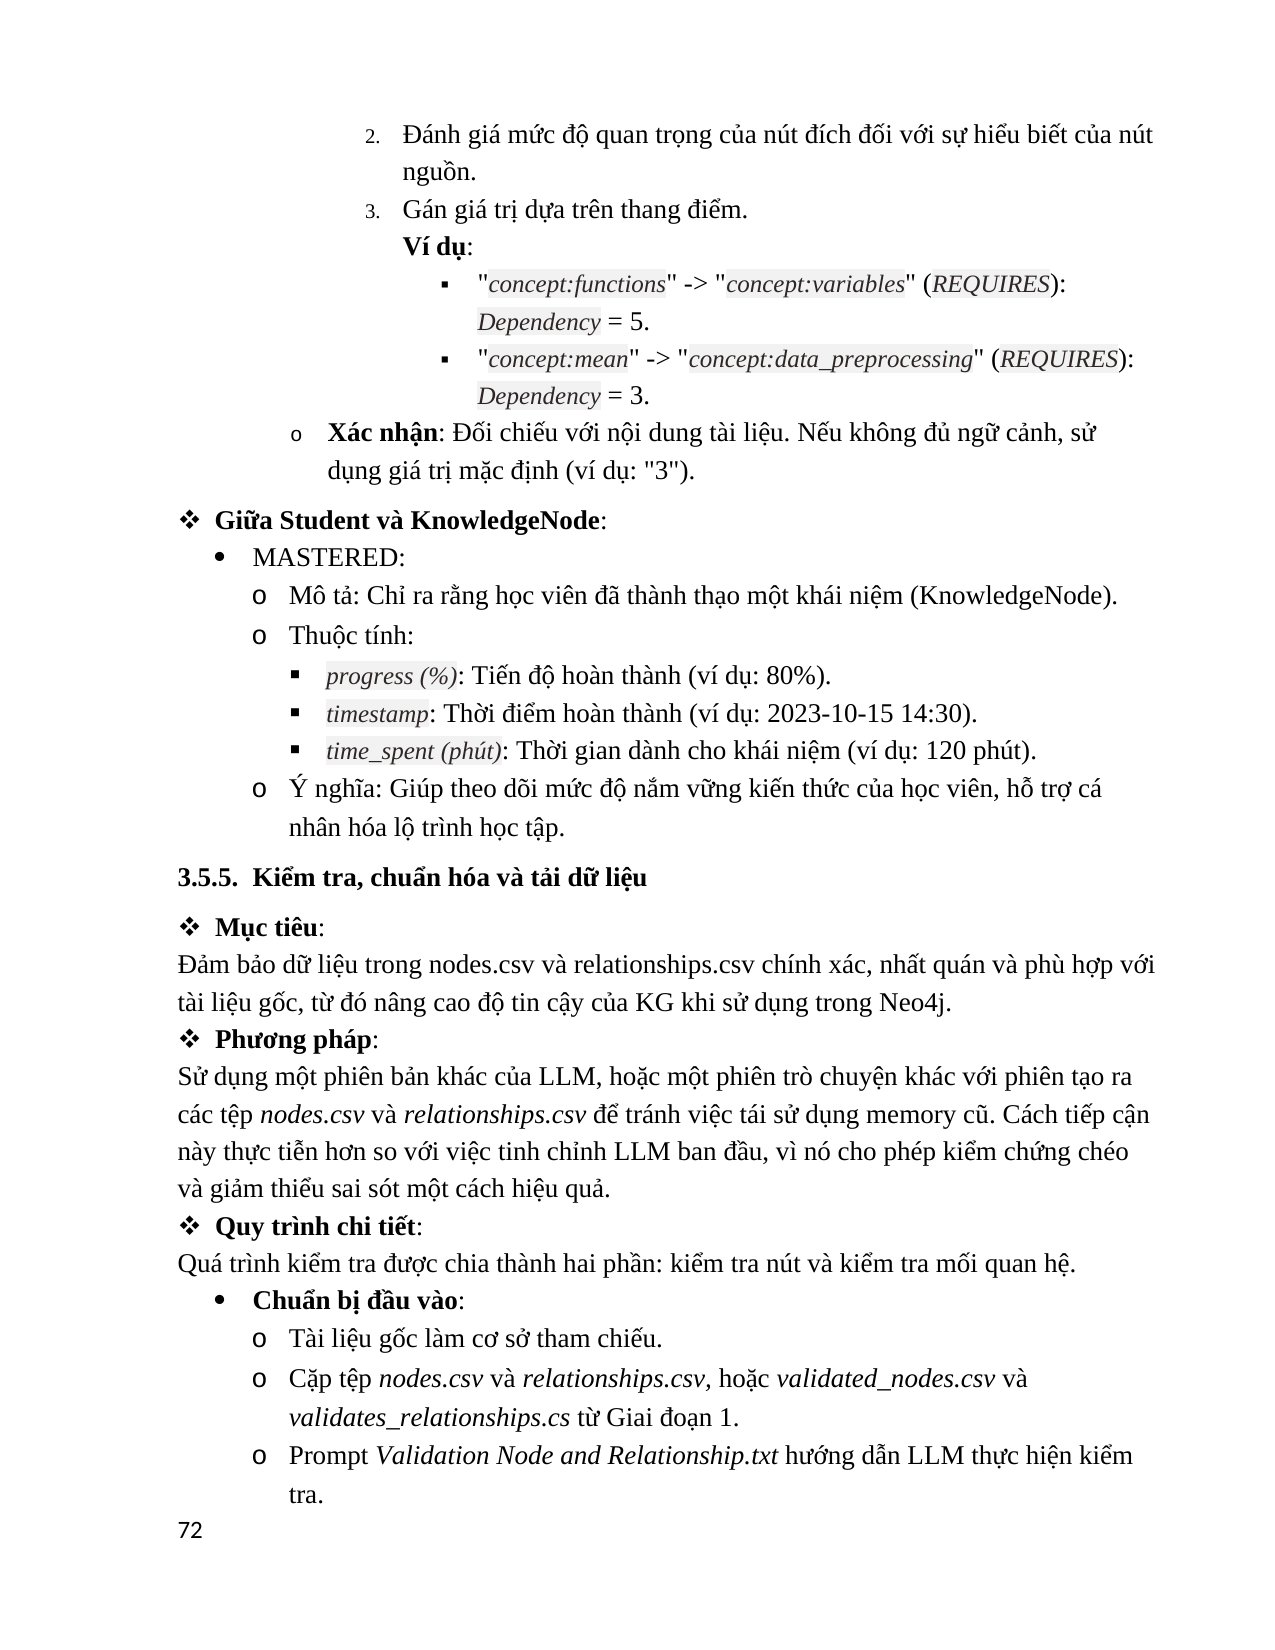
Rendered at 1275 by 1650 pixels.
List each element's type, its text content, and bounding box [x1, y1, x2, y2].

text Sử dụng một phiên bản khác của LLM, hoặc một phiên trò chuyện khác với phiên tạo ra các tệp nodes.csv và relationships.csv để tránh việc tái sử dụng memory cũ. Cách tiếp cận này thực tiễn hơn so với việc tinh chỉnh LLM ban đầu, vì nó cho phép kiểm chứng chéo và giảm thiểu sai sót một cách hiệu quả. [177, 1060, 1157, 1203]
list time_spent (phút): Thời gian dành cho khái niệm (ví dụ: 120 phút). [288, 734, 1157, 765]
list MASTERED: [215, 541, 1157, 573]
text Ví dụ: [402, 230, 1157, 261]
list Quy trình chi tiết: [177, 1209, 1157, 1241]
subtitle Kiểm tra, chuẩn hóa và tải dữ liệu [177, 861, 1157, 892]
list Mục tiêu: [177, 911, 1157, 942]
text Quá trình kiểm tra được chia thành hai phần: kiểm tra nút và kiểm tra mối quan hệ. [177, 1247, 1157, 1278]
text Đảm bảo dữ liệu trong nodes.csv và relationships.csv chính xác, nhất quán và phù hợp với tài liệu gốc, từ đó nâng cao độ tin cậy của KG khi sử dụng trong Neo4j. [177, 948, 1157, 1017]
list Đánh giá mức độ quan trọng của nút đích đối với sự hiểu biết của nút nguồn. [365, 118, 1157, 187]
list progress (%): Tiến độ hoàn thành (ví dụ: 80%). [288, 659, 1157, 690]
list Prompt Validation Node and Relationship.txt hướng dẫn LLM thực hiện kiểm tra. [251, 1439, 1157, 1509]
list timestamp: Thời điểm hoàn thành (ví dụ: 2023-10-15 14:30). [288, 697, 1157, 728]
list Thuộc tính: [251, 619, 1157, 652]
list Mô tả: Chỉ ra rằng học viên đã thành thạo một khái niệm (KnowledgeNode). [251, 579, 1157, 612]
list Phương pháp: [177, 1023, 1157, 1054]
list "concept:mean" -> "concept:data_preprocessing" (REQUIRES): Dependency = 3. [440, 342, 1157, 410]
list Giữa Student và KnowledgeNode: [177, 504, 1157, 535]
list Cặp tệp nodes.csv và relationships.csv, hoặc validated_nodes.csv và validates_relationships.cs từ Giai đoạn 1. [251, 1362, 1157, 1433]
list Gán giá trị dựa trên thang điểm. [365, 193, 1157, 224]
list "concept:functions" -> "concept:variables" (REQUIRES): Dependency = 5. [440, 267, 1157, 336]
list Tài liệu gốc làm cơ sở tham chiếu. [251, 1322, 1157, 1355]
list Ý nghĩa: Giúp theo dõi mức độ nắm vững kiến thức của học viên, hỗ trợ cá nhân hóa lộ trình học tập. [251, 772, 1157, 842]
list Xác nhận: Đối chiếu với nội dung tài liệu. Nếu không đủ ngữ cảnh, sử dụng giá trị mặc định (ví dụ: "3"). [290, 416, 1157, 485]
list Chuẩn bị đầu vào: [215, 1284, 1157, 1316]
